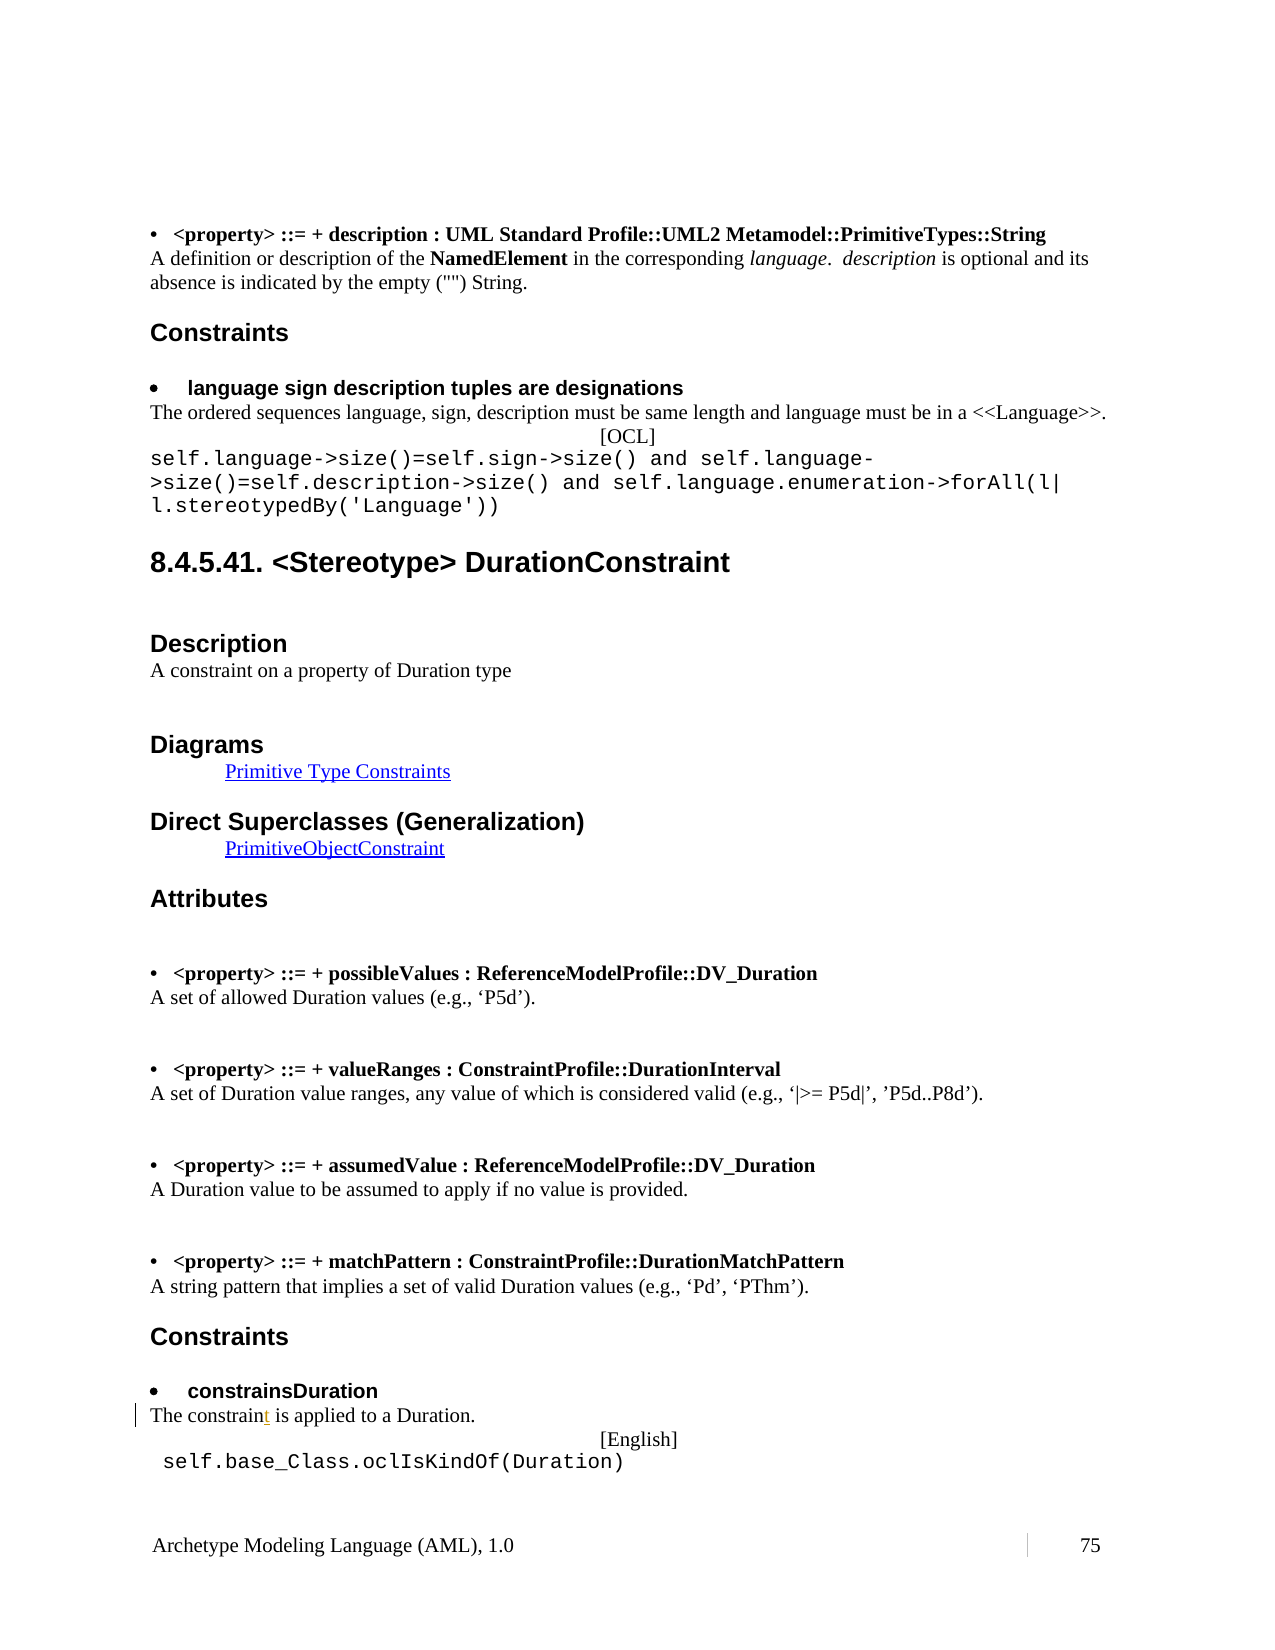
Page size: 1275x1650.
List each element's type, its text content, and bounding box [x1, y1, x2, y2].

text A constraint on a property of Duration type [150, 658, 1125, 682]
text Attributes [150, 884, 1125, 913]
text Description [150, 629, 1125, 658]
text A Duration value to be assumed to apply if no value is provided. [150, 1177, 1125, 1201]
text The constrain is applied to a Duration. [150, 1403, 1125, 1427]
subtitle <Stereotype> DurationConstraint [150, 544, 1125, 578]
text Diagrams [150, 730, 1125, 759]
list language sign description tuples are designations [150, 376, 1125, 400]
text A set of allowed Duration values (e.g., ‘P5d’). [150, 985, 1125, 1009]
text • <property> ::= + assumedValue : ReferenceModelProfile::DV_Duration [150, 1153, 1125, 1177]
text • <property> ::= + valueRanges : ConstraintProfile::DurationInterval [150, 1057, 1125, 1081]
text The ordered sequences language, sign, description must be same length and language must be in a <<Language>>. [150, 400, 1125, 424]
text Constraints [150, 1322, 1125, 1350]
text • <property> ::= + matchPattern : ConstraintProfile::DurationMatchPattern [150, 1249, 1125, 1273]
text Primitive Type Constraints [225, 759, 1125, 783]
list constrainsDuration [150, 1379, 1125, 1403]
text PrimitiveObjectConstraint [150, 836, 1125, 860]
text Direct Superclasses (Generalization) [150, 807, 1125, 836]
text A set of Duration value ranges, any value of which is considered valid (e.g., ‘|>= P5d|’, ’P5d..P8d’). [150, 1081, 1125, 1105]
text Constraints [150, 318, 1125, 347]
text A definition or description of the NamedElement in the corresponding language. description is optional and its absence is indicated by the empty ("") String. [150, 246, 1125, 294]
text • <property> ::= + possibleValues : ReferenceModelProfile::DV_Duration [150, 961, 1125, 985]
text [English] [525, 1427, 1125, 1451]
text A string pattern that implies a set of valid Duration values (e.g., ‘Pd’, ‘PThm’). [150, 1273, 1125, 1298]
text self.language->size()=self.sign->size() and self.language->size()=self.description->size() and self.language.enumeration->forAll(l|l.stereotypedBy('Language')) [150, 448, 1125, 519]
text • <property> ::= + description : UML Standard Profile::UML2 Metamodel::PrimitiveTypes::String [150, 222, 1125, 246]
text [OCL] [525, 424, 1125, 448]
text self.base_Class.oclIsKindOf(Duration) [150, 1451, 1125, 1475]
